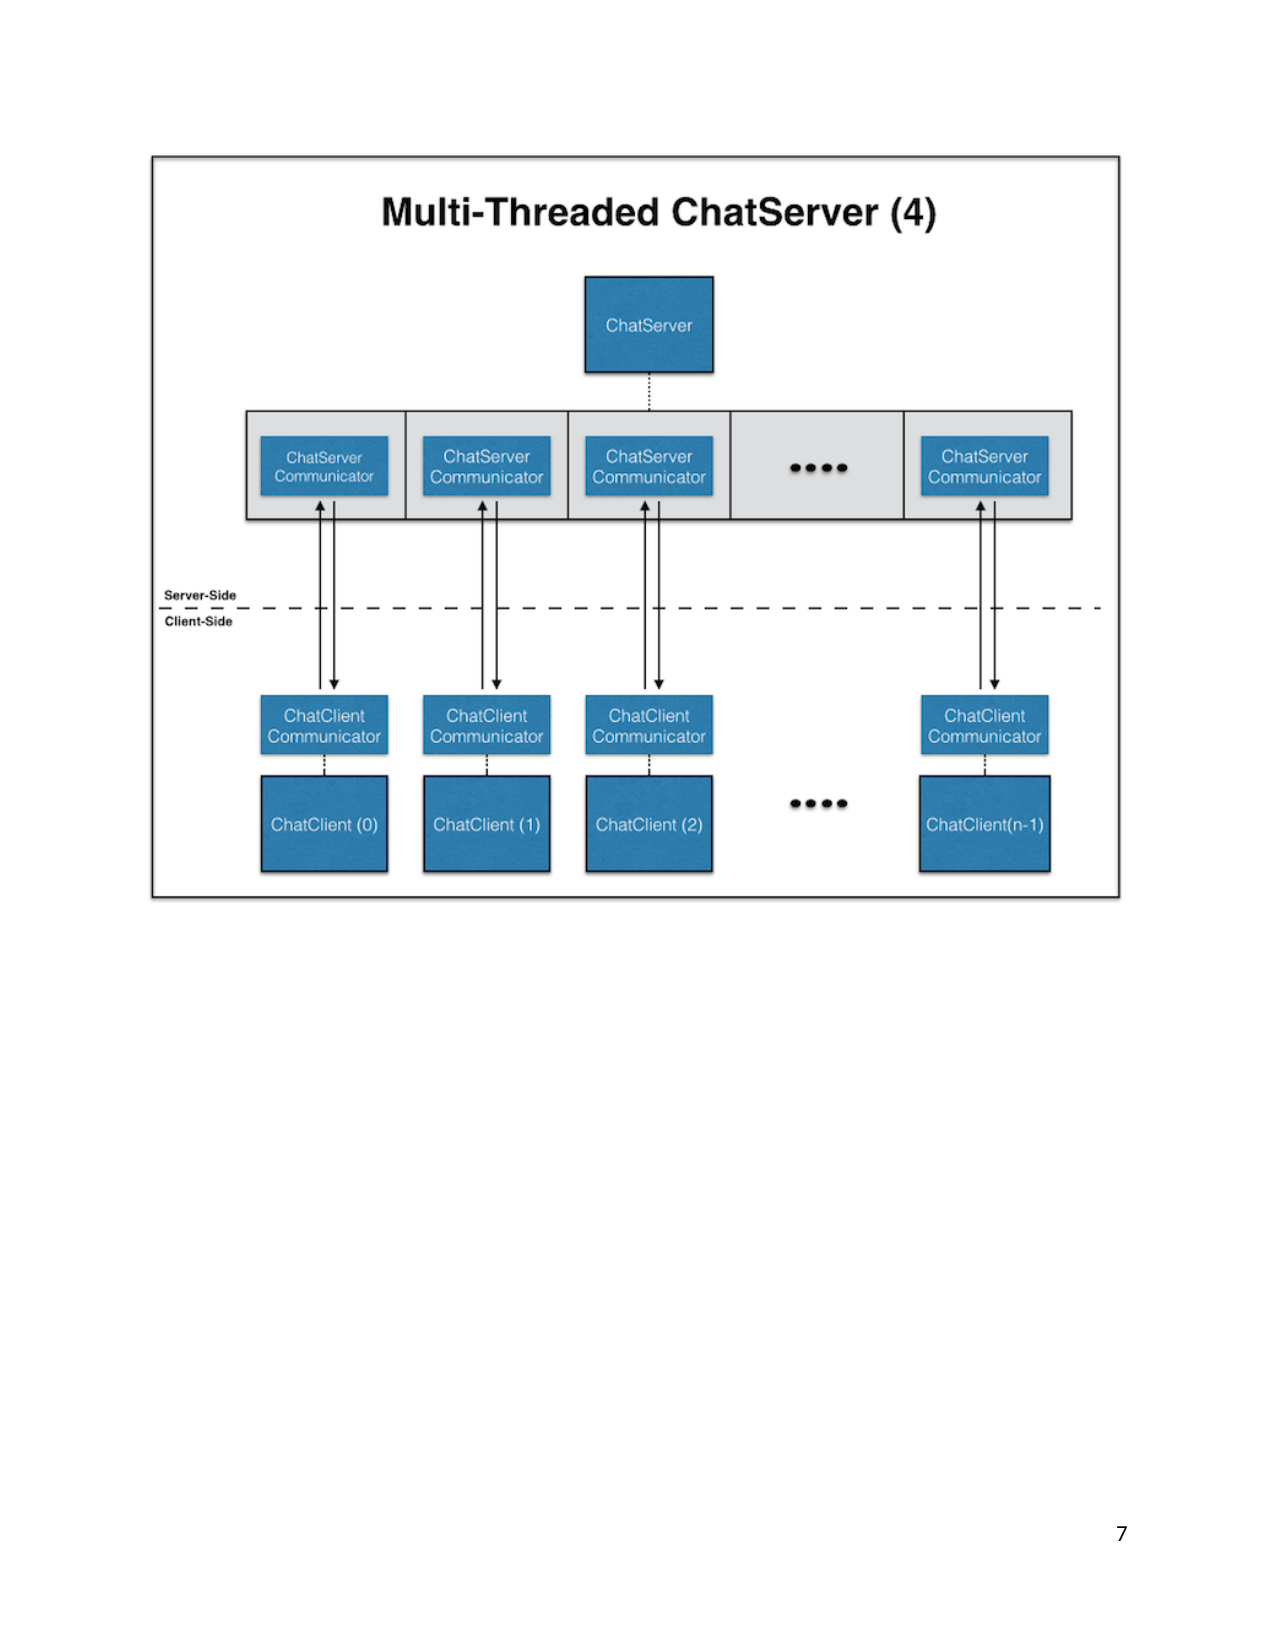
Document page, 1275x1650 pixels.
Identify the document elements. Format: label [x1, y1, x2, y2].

picture [147, 147, 1128, 905]
